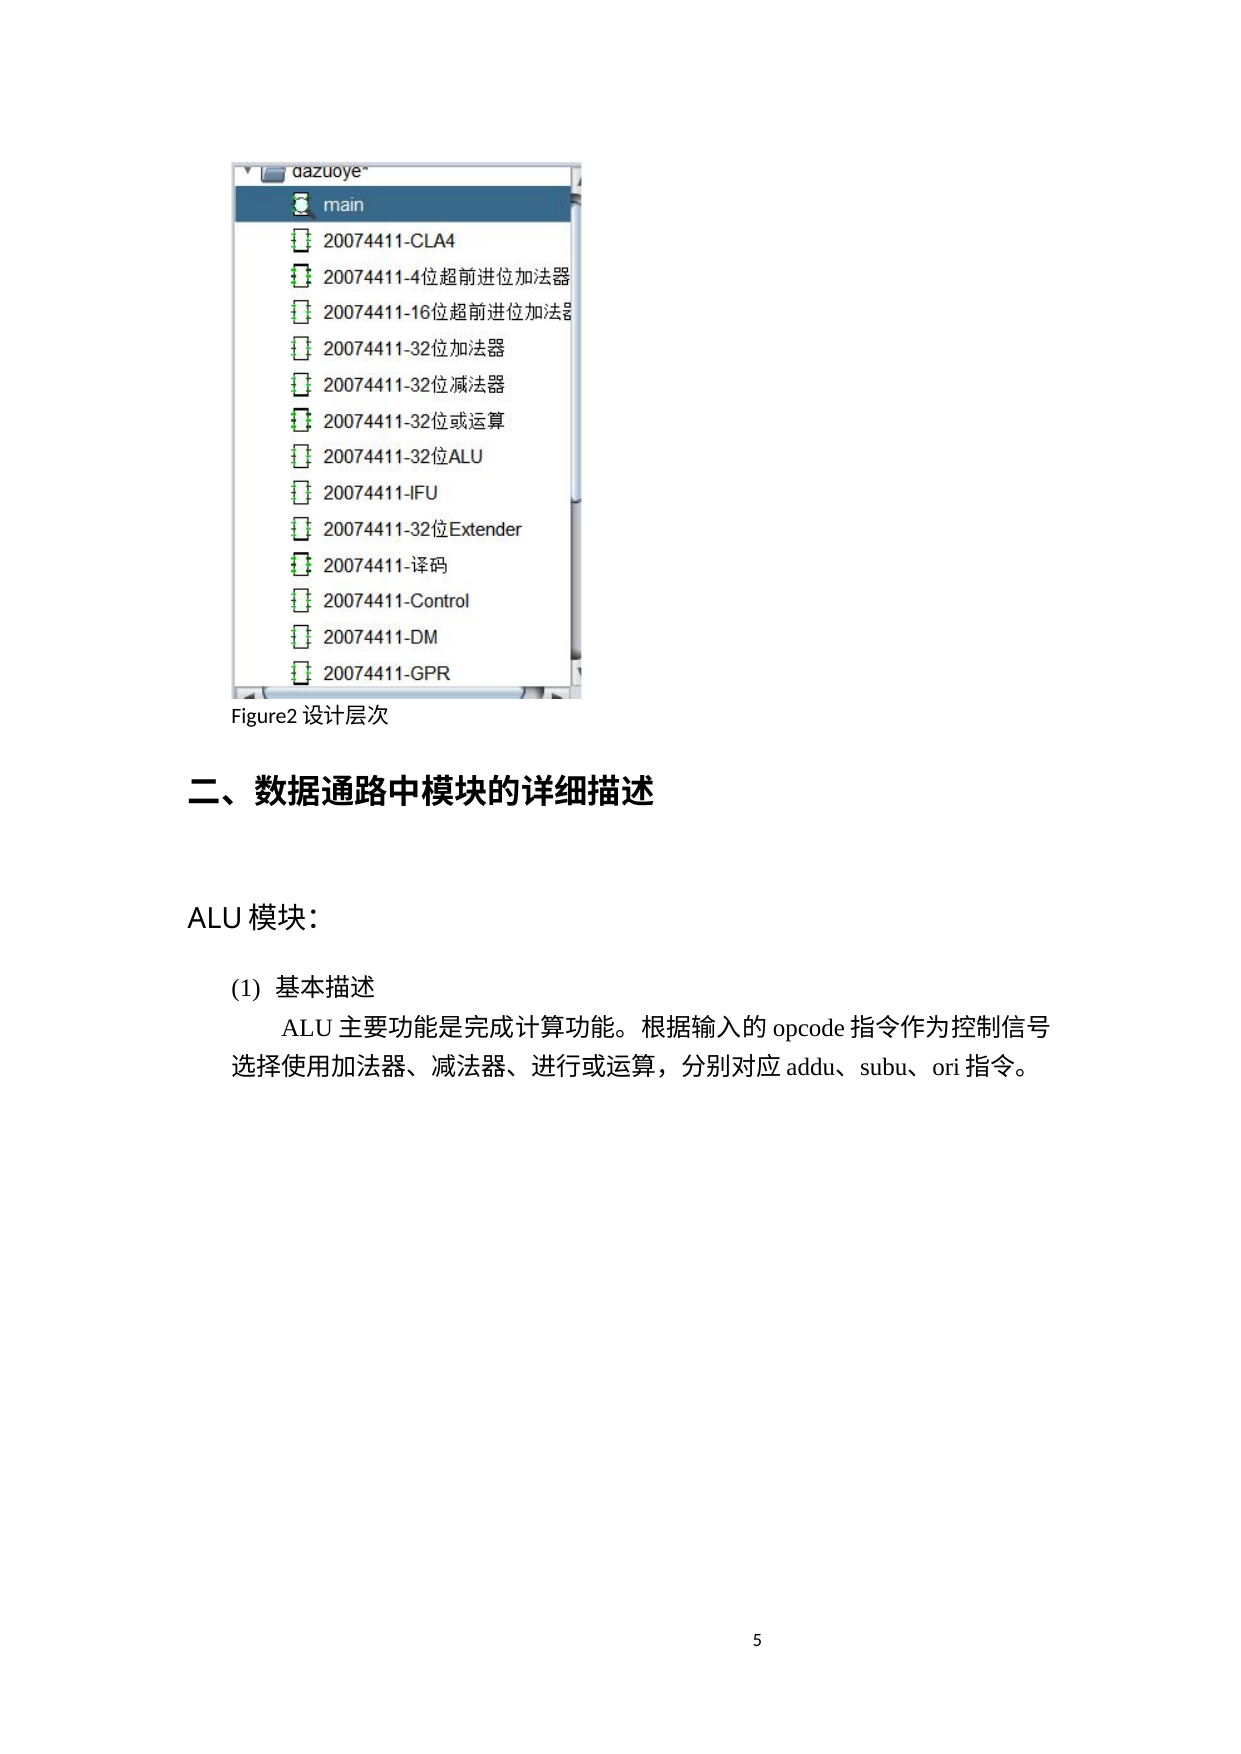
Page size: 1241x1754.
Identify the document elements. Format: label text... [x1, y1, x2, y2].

picture [231, 162, 582, 699]
text ALU主要功能是完成计算功能。根据输入的opcode指令作为控制信号选择使用加法器、减法器、进行或运算，分别对应addu、subu、ori指令。 [231, 1004, 1053, 1084]
list 基本描述 [231, 965, 1053, 1004]
text ALU模块： [187, 884, 1053, 949]
subtitle 二、数据通路中模块的详细描述 [187, 757, 1053, 822]
text Figure2设计层次 [187, 698, 1053, 730]
